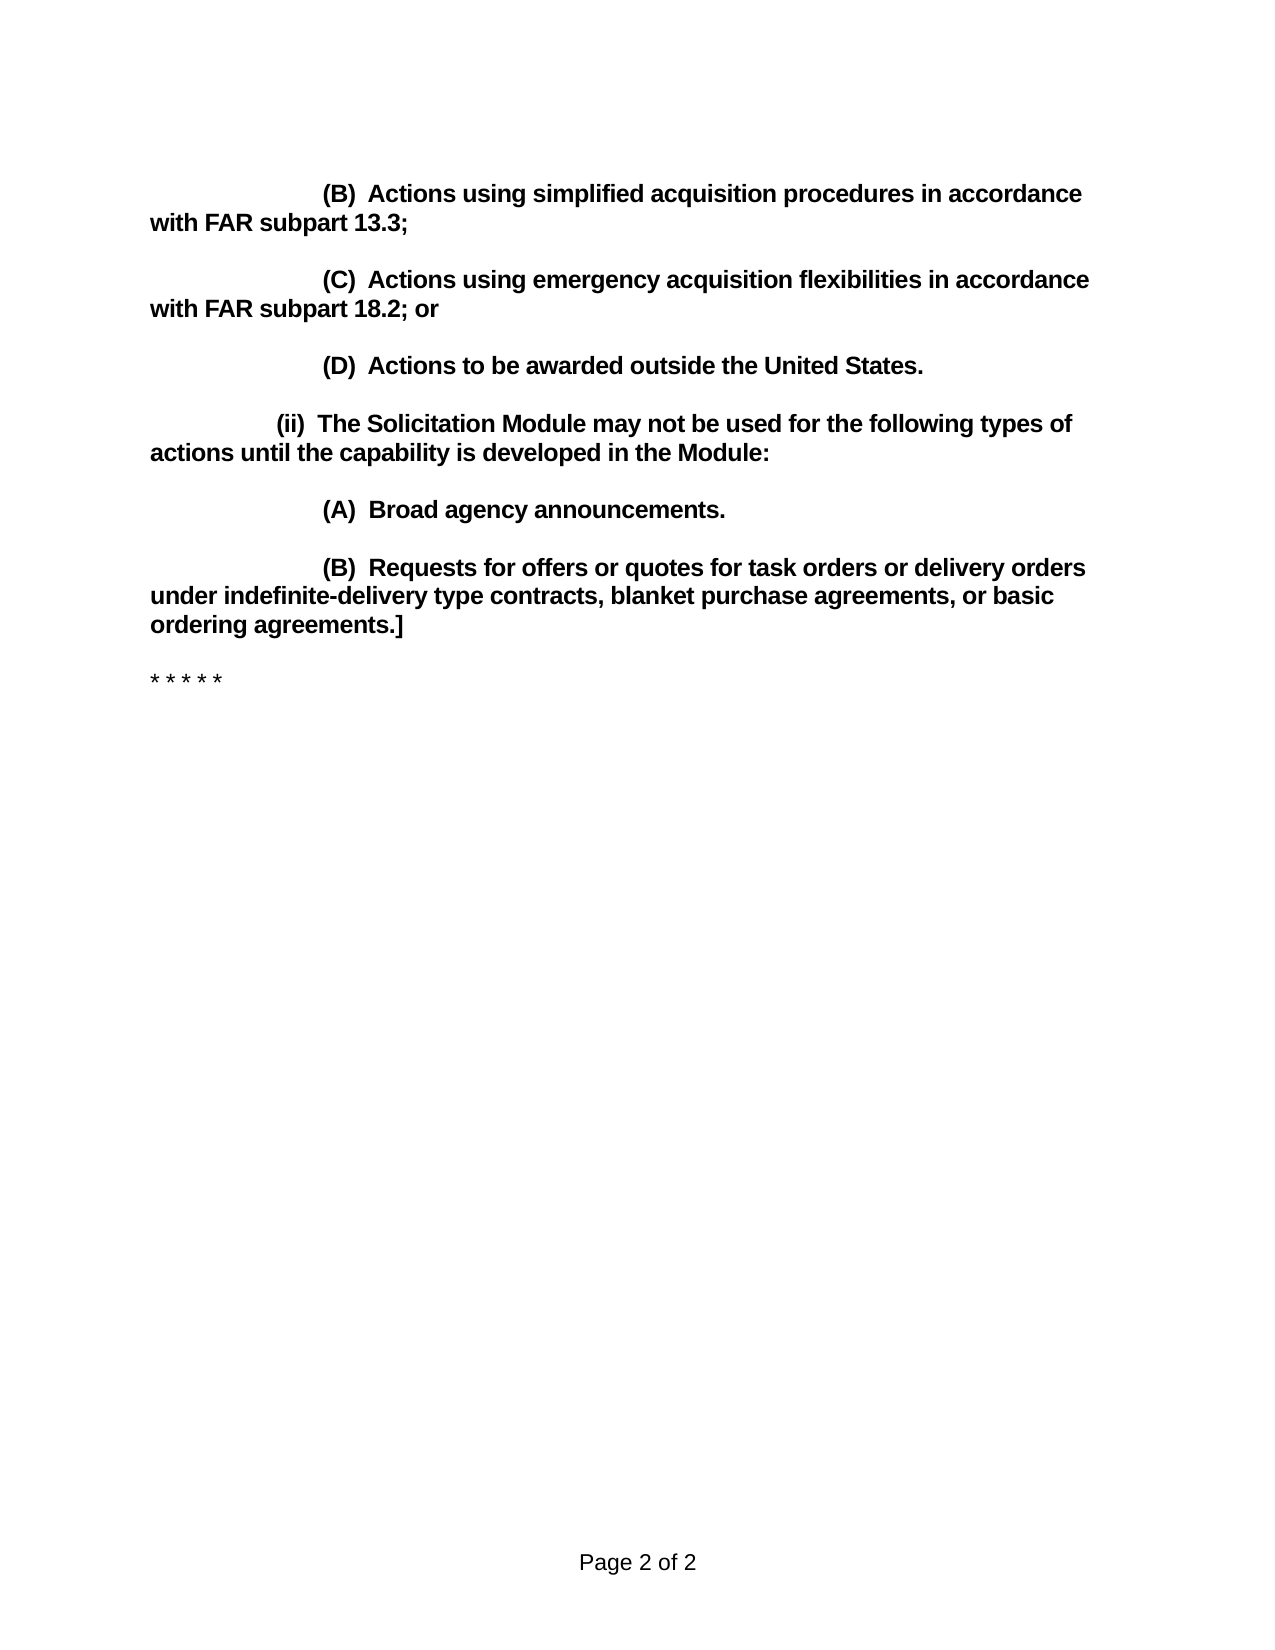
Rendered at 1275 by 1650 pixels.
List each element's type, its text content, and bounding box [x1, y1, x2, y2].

text (A) Broad agency announcements. [150, 495, 1125, 524]
text (B) Actions using simplified acquisition procedures in accordance with FAR subpart 13.3; [150, 179, 1125, 236]
text * * * * * [150, 667, 1125, 696]
text (B) Requests for offers or quotes for task orders or delivery orders under indefinite-delivery type contracts, blanket purchase agreements, or basic ordering agreements.] [150, 552, 1125, 639]
text (ii) The Solicitation Module may not be used for the following types of actions until the capability is developed in the Module: [150, 409, 1125, 466]
text (C) Actions using emergency acquisition flexibilities in accordance with FAR subpart 18.2; or [150, 265, 1125, 322]
text (D) Actions to be awarded outside the United States. [150, 351, 1125, 380]
